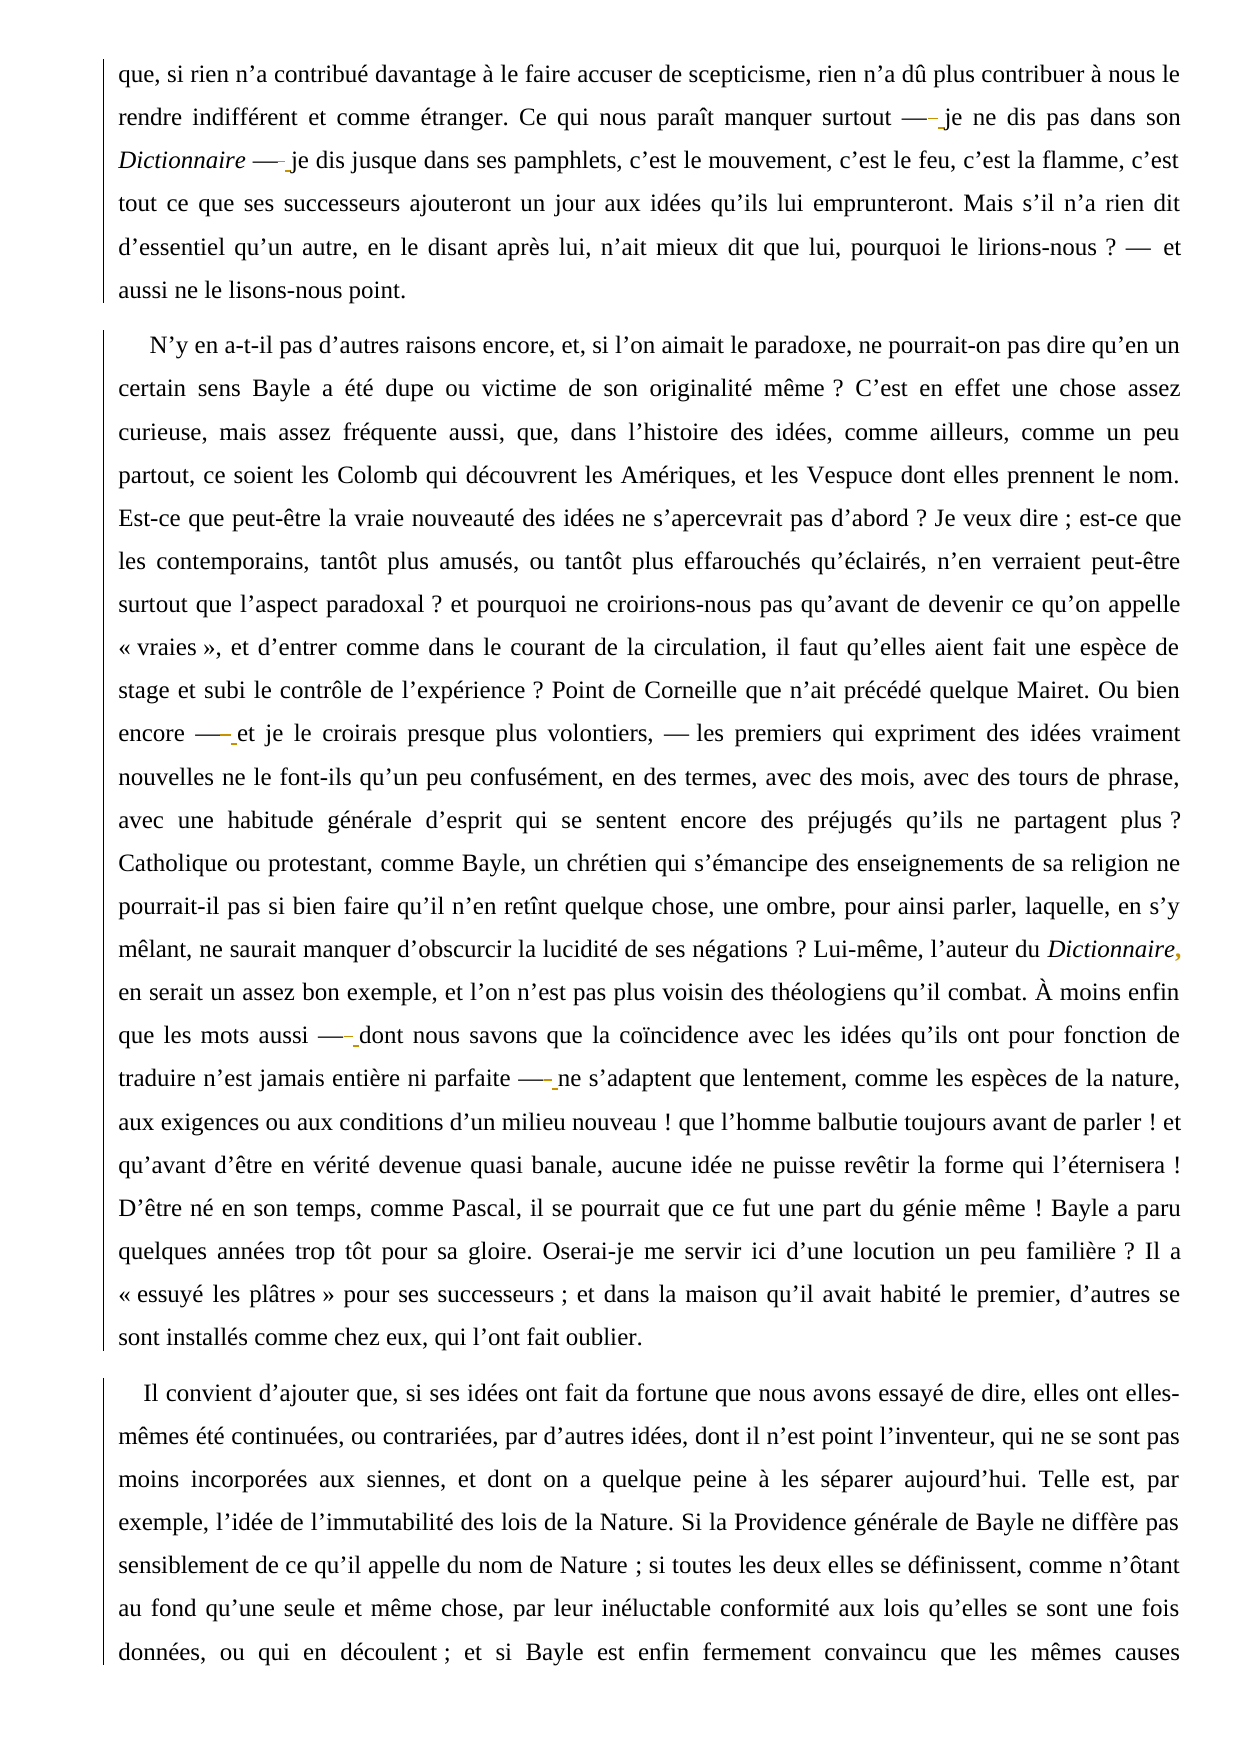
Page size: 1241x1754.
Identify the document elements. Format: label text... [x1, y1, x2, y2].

text N’y en a-t-il pas d’autres raisons encore, et, si l’on aimait le paradoxe, ne pourrait-on pas dire qu’en un certain sens Bayle a été dupe ou victime de son originalité même ? C’est en effet une chose assez curieuse, mais assez fréquente aussi, que, dans l’histoire des idées, comme ailleurs, comme un peu partout, ce soient les Colomb qui découvrent les Amériques, et les Vespuce dont elles prennent le nom. Est-ce que peut-être la vraie nouveauté des idées ne s’apercevrait pas d’abord ? Je veux dire ; est-ce que les contemporains, tantôt plus amusés, ou tantôt plus effarouchés qu’éclairés, n’en verraient peut-être surtout que l’aspect paradoxal ? et pourquoi ne croirions-nous pas qu’avant de devenir ce qu’on appelle « vraies », et d’entrer comme dans le courant de la circulation, il faut qu’elles aient fait une espèce de stage et subi le contrôle de l’expérience ? Point de Corneille que n’ait précédé quelque Mairet. Ou bien encore —et je le croirais presque plus volontiers, — les premiers qui expriment des idées vraiment nouvelles ne le font-ils qu’un peu confusément, en des termes, avec des mois, avec des tours de phrase, avec une habitude générale d’esprit qui se sentent encore des préjugés qu’ils ne partagent plus ? Catholique ou protestant, comme Bayle, un chrétien qui s’émancipe des enseignements de sa religion ne pourrait-il pas si bien faire qu’il n’en retînt quelque chose, une ombre, pour ainsi parler, laquelle, en s’y mêlant, ne saurait manquer d’obscurcir la lucidité de ses négations ? Lui-même, l’auteur du Dictionnaire, en serait un assez bon exemple, et l’on n’est pas plus voisin des théologiens qu’il combat. À moins enfin que les mots aussi —dont nous savons que la coïncidence avec les idées qu’ils ont pour fonction de traduire n’est jamais entière ni parfaite —ne s’adaptent que lentement, comme les espèces de la nature, aux exigences ou aux conditions d’un milieu nouveau ! que l’homme balbutie toujours avant de parler ! et qu’avant d’être en vérité devenue quasi banale, aucune idée ne puisse revêtir la forme qui l’éternisera ! D’être né en son temps, comme Pascal, il se pourrait que ce fut une part du génie même ! Bayle a paru quelques années trop tôt pour sa gloire. Oserai-je me servir ici d’une locution un peu familière ? Il a « essuyé les plâtres » pour ses successeurs ; et dans la maison qu’il avait habité le premier, d’autres se sont installés comme chez eux, qui l’ont fait oublier. [118, 330, 1181, 1351]
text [118, 1378, 1181, 1665]
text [118, 59, 1181, 303]
